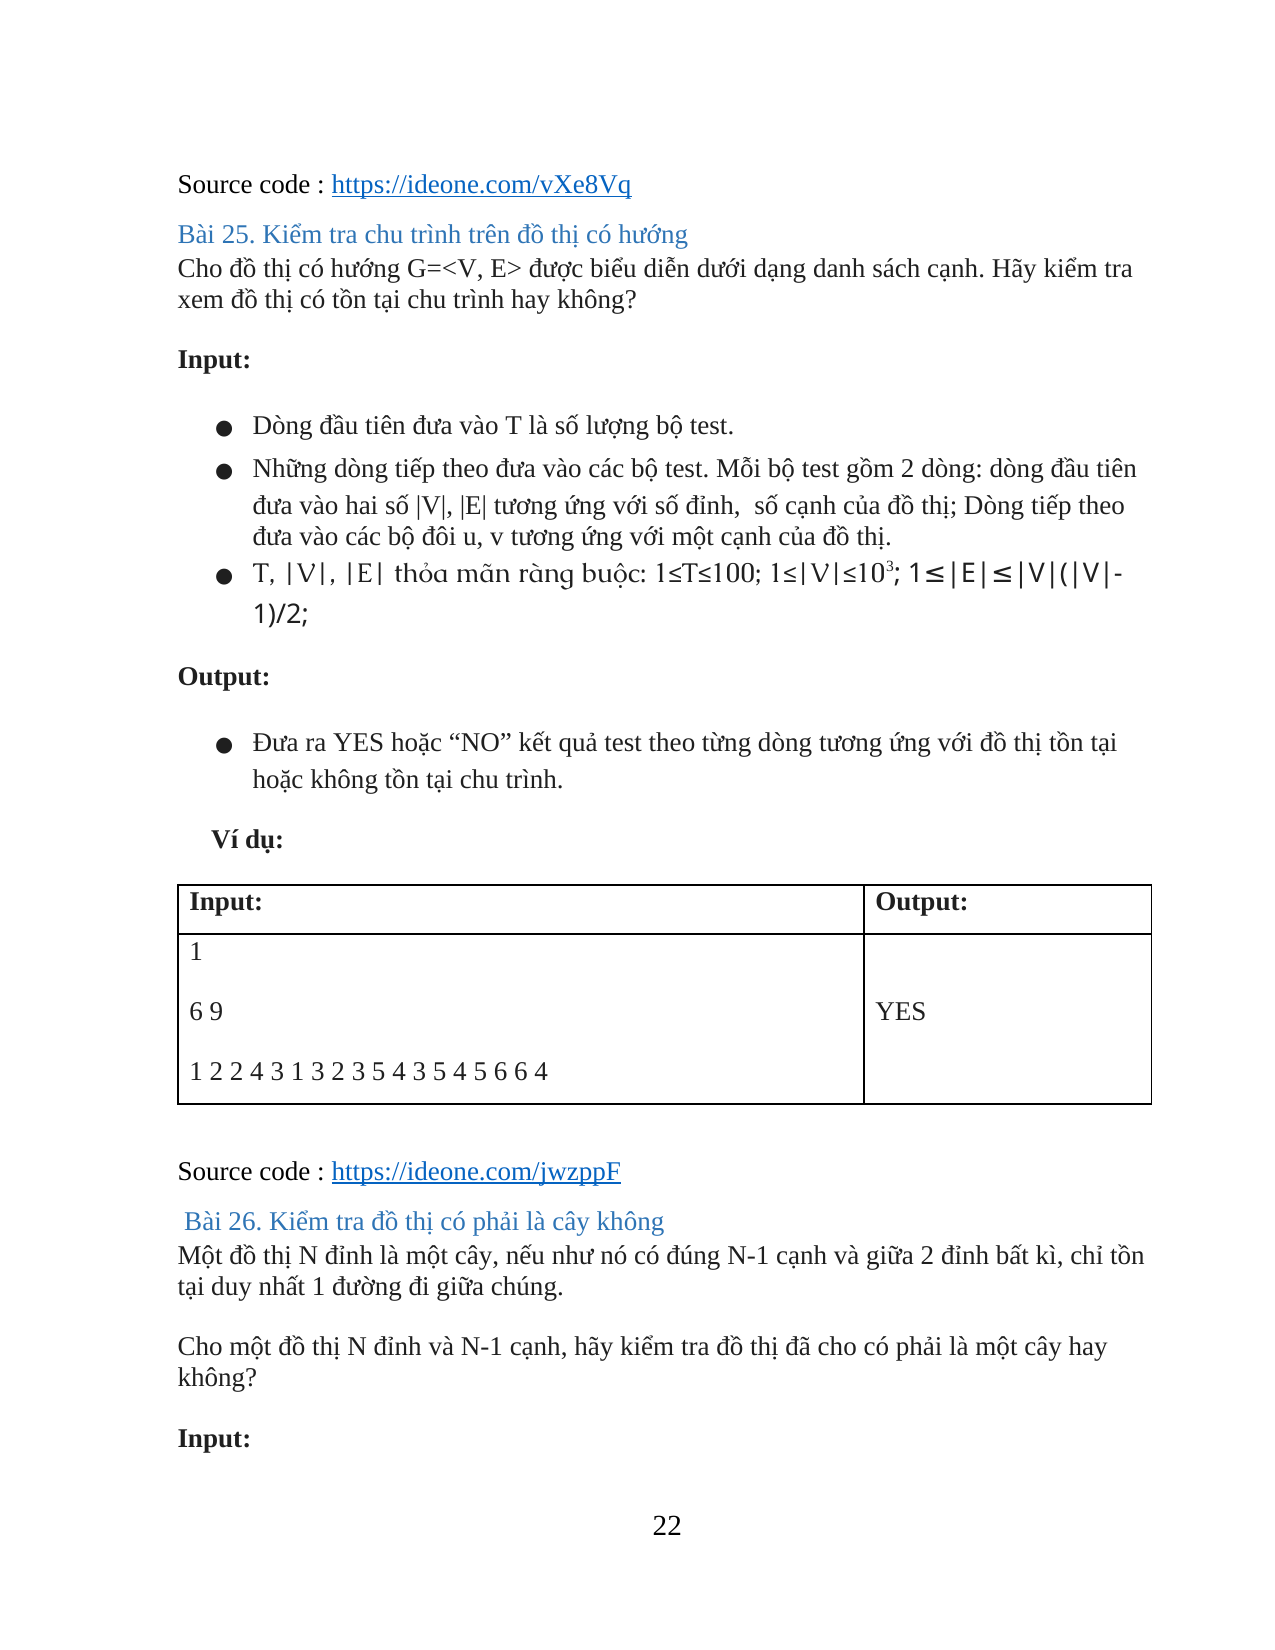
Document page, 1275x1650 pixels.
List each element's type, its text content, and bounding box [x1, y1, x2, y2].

list 3 [215, 552, 1157, 631]
text Cho đồ thị có hướng G=<V, E> được biểu diễn dưới dạng danh sách cạnh. Hãy kiểm tra xem đồ thị có tồn tại chu trình hay không? [177, 252, 1157, 314]
text Input: [177, 343, 1157, 375]
subtitle Bài 25. Kiểm tra chu trình trên đồ thị có hướng [177, 218, 1157, 250]
text Một đồ thị N đỉnh là một cây, nếu như nó có đúng N-1 cạnh và giữa 2 đỉnh bất kì, chỉ tồn tại duy nhất 1 đường đi giữa chúng. [177, 1239, 1157, 1301]
text Cho một đồ thị N đỉnh và N-1 cạnh, hãy kiểm tra đồ thị đã cho có phải là một cây hay không? [177, 1330, 1157, 1393]
text Source code : https://ideone.com/jwzppF [177, 1155, 1157, 1186]
list Dòng đầu tiên đưa vào T là số lượng bộ test. [215, 404, 1157, 447]
subtitle Bài 26. Kiểm tra đồ thị có phải là cây không [177, 1205, 1157, 1236]
text Ví dụ: [177, 824, 1157, 855]
table_cell 1 6 9 1 2 2 4 3 1 3 2 3 5 4 3 5 4 5 6 6 4 [179, 935, 863, 1103]
table_cell YES [865, 935, 1151, 1103]
text Output: [177, 660, 1157, 691]
text Input: [177, 1422, 1157, 1453]
list Những dòng tiếp theo đưa vào các bộ test. Mỗi bộ test gồm 2 dòng: dòng đầu tiên đưa vào hai số |V|, |E| tương ứng với số đỉnh, số cạnh của đồ thị; Dòng tiếp theo đưa vào các bộ đôi u, v tương ứng với một cạnh của đồ thị. [215, 447, 1157, 552]
table_header Input: [179, 886, 863, 933]
list Đưa ra YES hoặc “NO” kết quả test theo từng dòng tương ứng với đồ thị tồn tại hoặc không tồn tại chu trình. [215, 721, 1157, 794]
text Source code : https://ideone.com/vXe8Vq [177, 168, 1157, 199]
table_header Output: [865, 886, 1151, 933]
